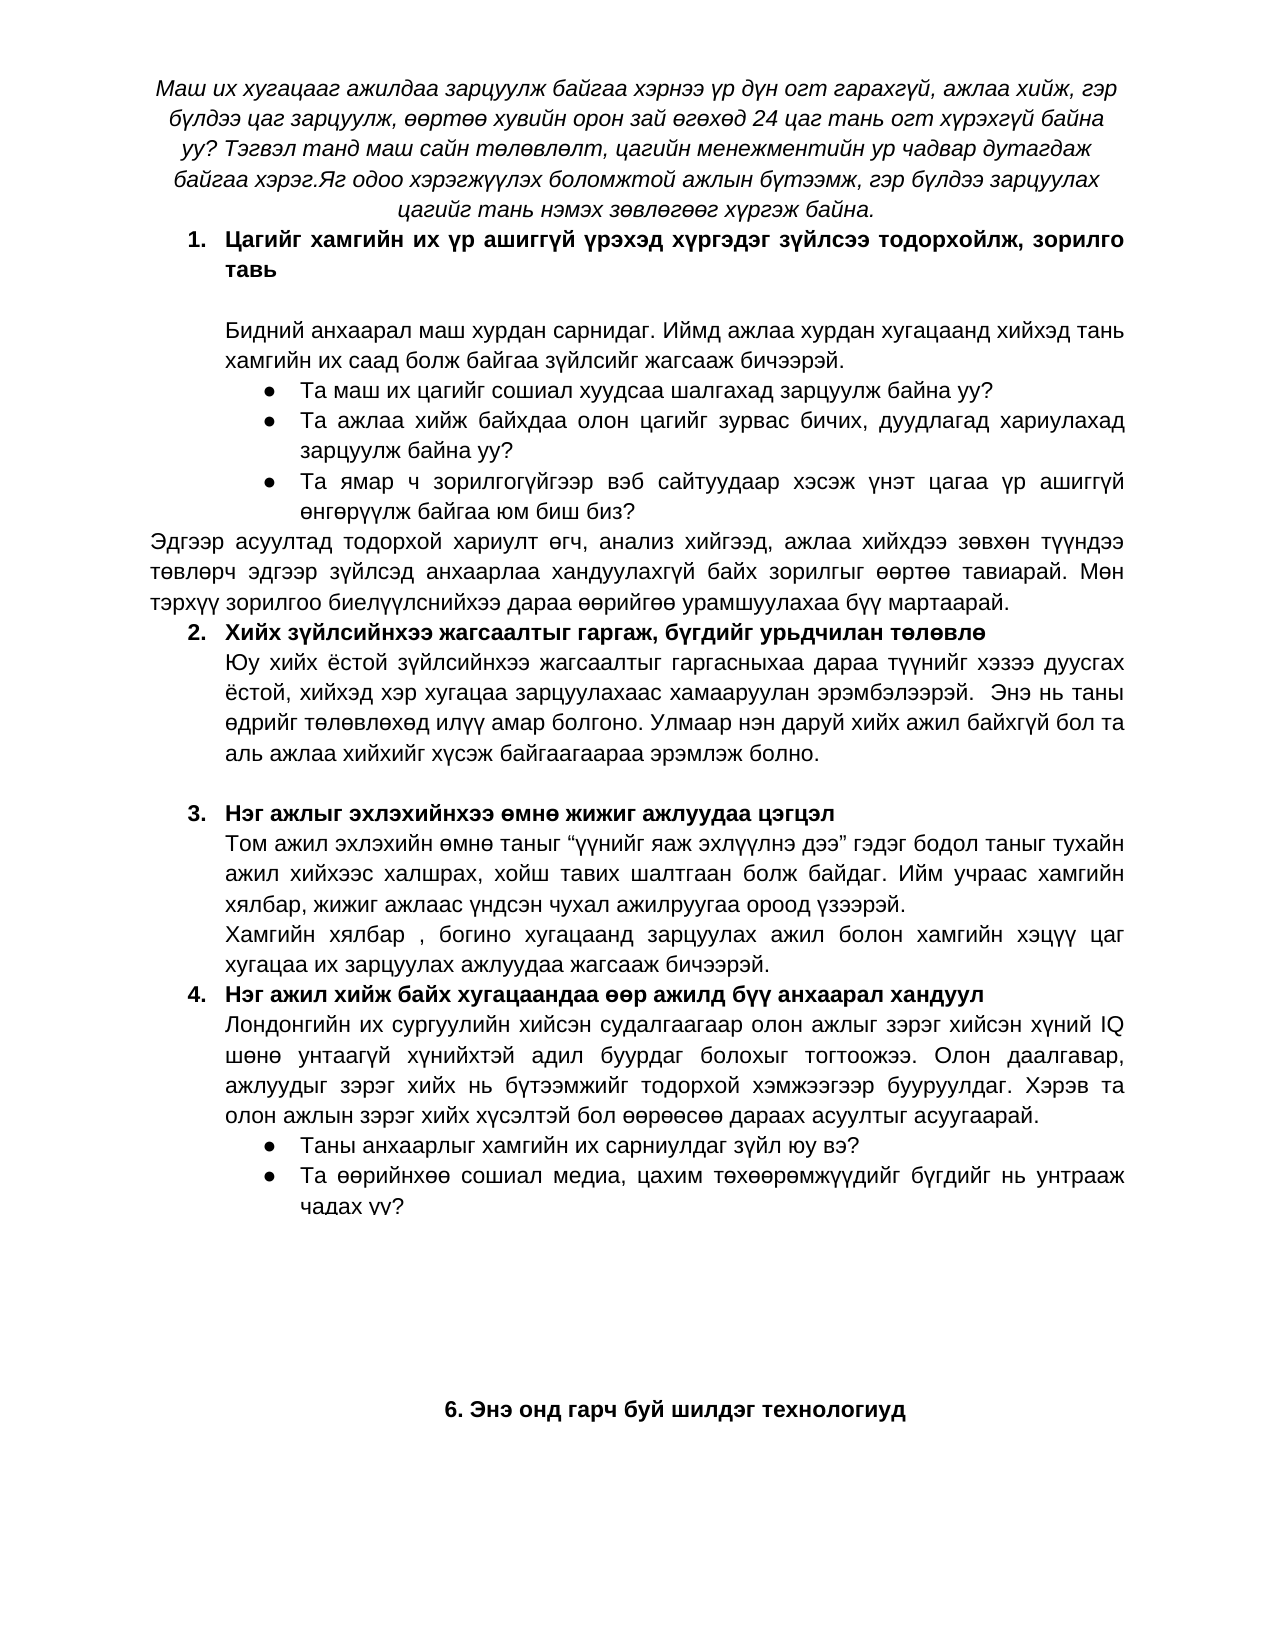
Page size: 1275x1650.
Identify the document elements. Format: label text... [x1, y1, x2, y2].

text 6. Энэ онд гарч буй шилдэг технологиуд [225, 1396, 1125, 1423]
